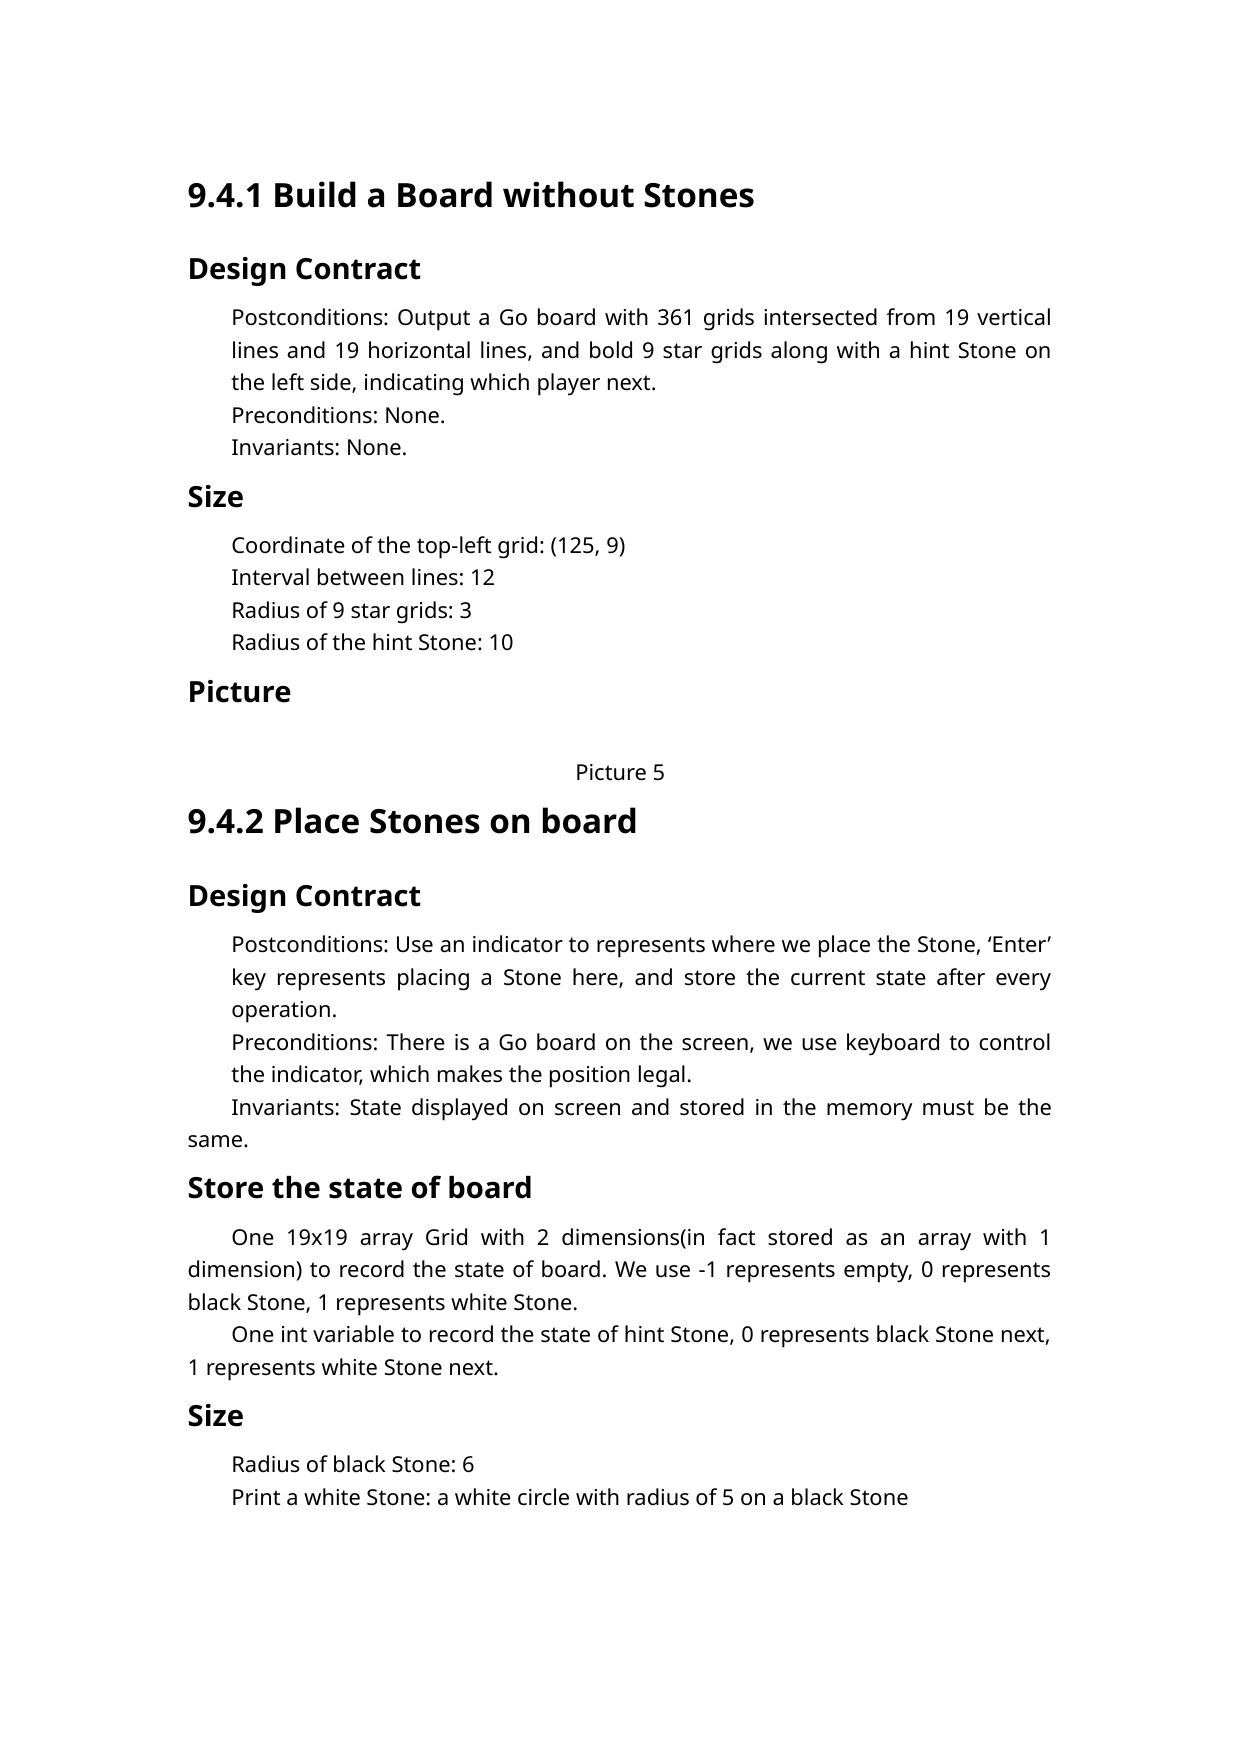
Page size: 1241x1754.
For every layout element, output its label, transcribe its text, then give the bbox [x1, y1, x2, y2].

text Invariants: State displayed on screen and stored in the memory must be the same. [187, 1090, 1053, 1155]
subtitle 9.4.1 Build a Board without Stones [187, 162, 1053, 227]
subtitle Design Contract [187, 863, 1053, 928]
text Invariants: None. [187, 431, 1053, 463]
text Radius of the hint Stone: 10 [187, 626, 1053, 658]
text Picture 5 [187, 756, 1053, 788]
text Radius of 9 star grids: 3 [187, 593, 1053, 626]
subtitle Design Contract [187, 236, 1053, 301]
text One int variable to record the state of hint Stone, 0 represents black Stone next, 1 represents white Stone next. [187, 1318, 1053, 1383]
text Preconditions: There is a Go board on the screen, we use keyboard to control the indicator, which makes the position legal. [231, 1025, 1053, 1090]
subtitle Size [187, 1383, 1053, 1448]
text Coordinate of the top-left grid: (125, 9) [187, 528, 1053, 561]
text Interval between lines: 12 [187, 561, 1053, 593]
subtitle Picture [187, 658, 1053, 723]
text Postconditions: Use an indicator to represents where we place the Stone, ‘Enter’ key represents placing a Stone here, and store the current state after every operation. [231, 928, 1053, 1025]
text One 19x19 array Grid with 2 dimensions(in fact stored as an array with 1 dimension) to record the state of board. We use -1 represents empty, 0 represents black Stone, 1 represents white Stone. [187, 1220, 1053, 1318]
text Print a white Stone: a white circle with radius of 5 on a black Stone [187, 1480, 1053, 1513]
subtitle Size [187, 463, 1053, 528]
subtitle Store the state of board [187, 1155, 1053, 1220]
text Preconditions: None. [187, 398, 1053, 431]
text Radius of black Stone: 6 [187, 1448, 1053, 1480]
subtitle 9.4.2 Place Stones on board [187, 788, 1053, 853]
text Postconditions: Output a Go board with 361 grids intersected from 19 vertical lines and 19 horizontal lines, and bold 9 star grids along with a hint Stone on the left side, indicating which player next. [231, 301, 1053, 398]
